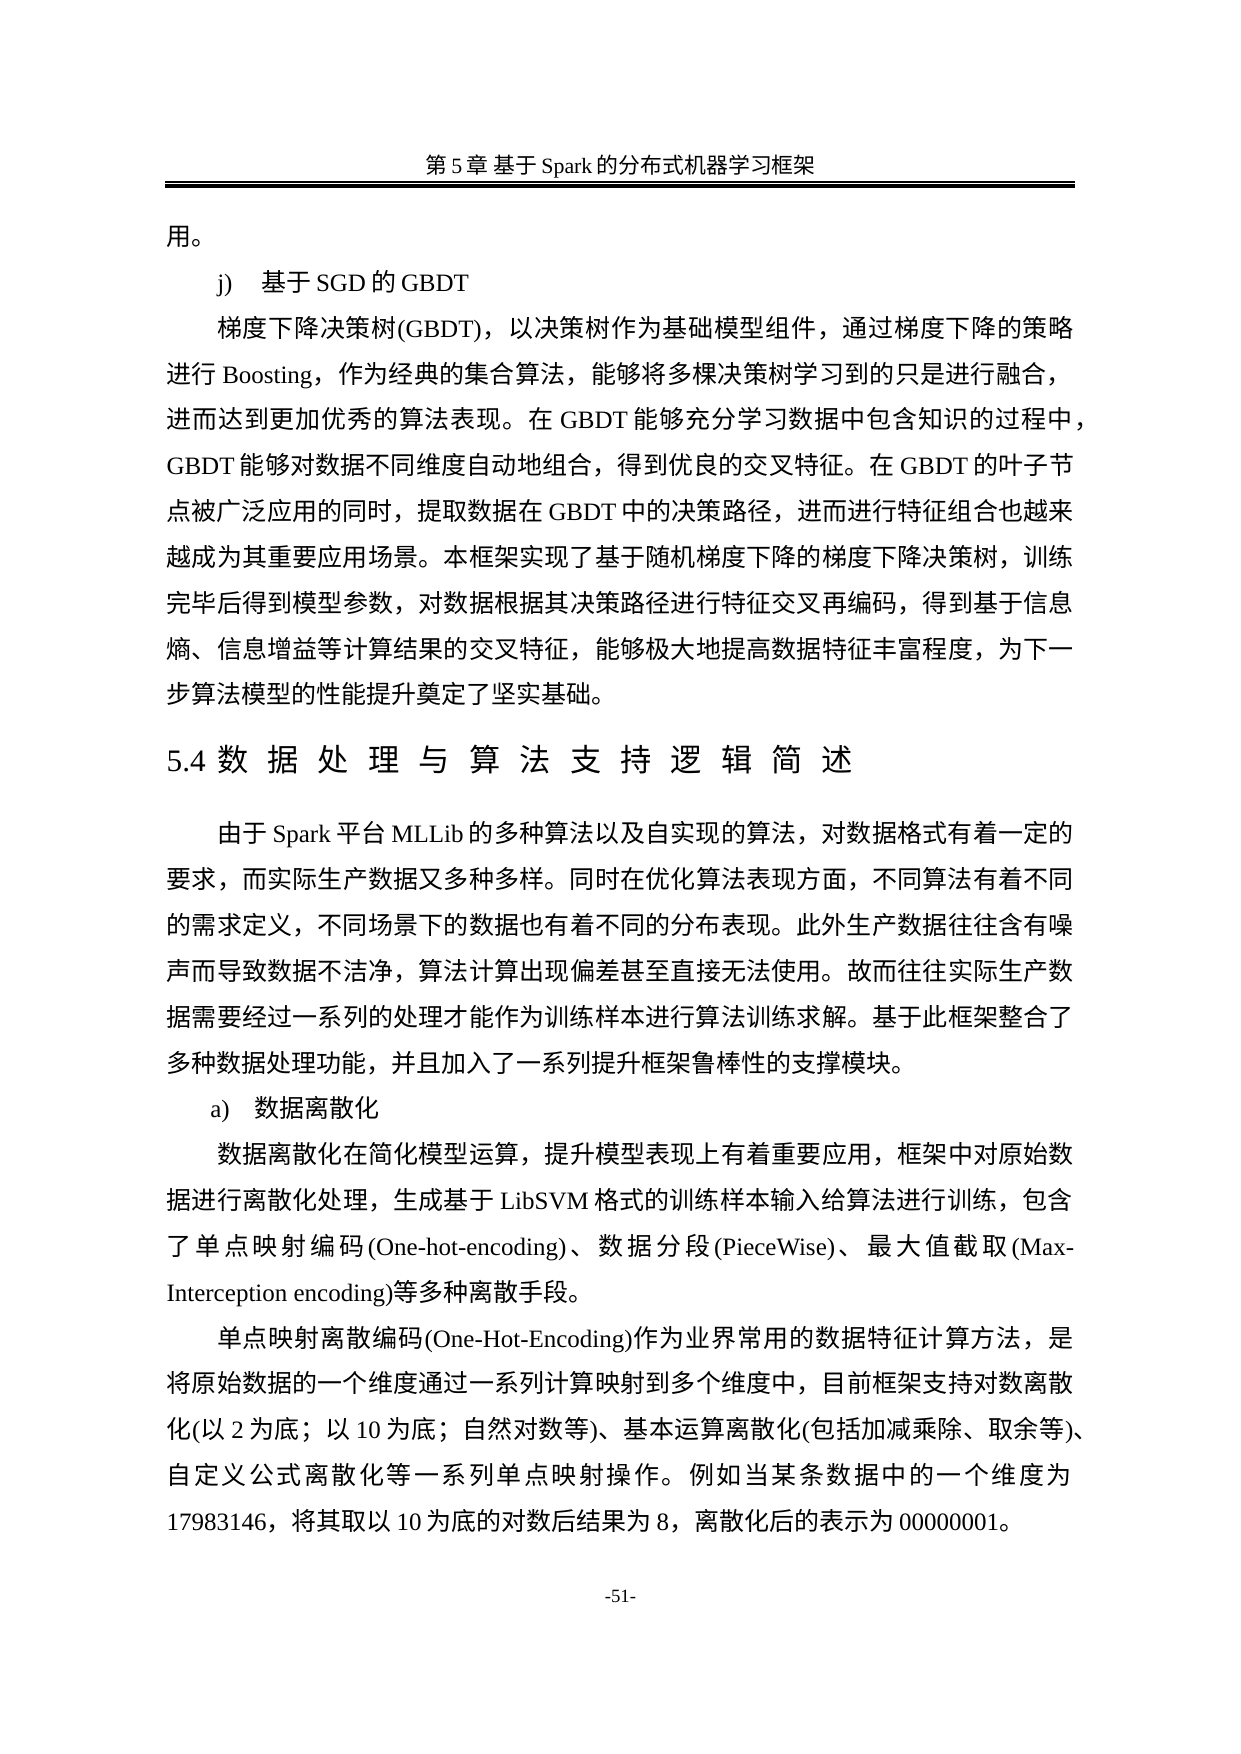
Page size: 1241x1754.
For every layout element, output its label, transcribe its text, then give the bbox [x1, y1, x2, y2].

text 数据离散化在简化模型运算，提升模型表现上有着重要应用，框架中对原始数据进行离散化处理，生成基于LibSVM格式的训练样本输入给算法进行训练，包含了单点映射编码(One-hot-encoding)、数据分段(PieceWise)、最大值截取(Max-Interception encoding)等多种离散手段。 [166, 1125, 1074, 1308]
text 由于Spark平台MLLib的多种算法以及自实现的算法，对数据格式有着一定的要求，而实际生产数据又多种多样。同时在优化算法表现方面，不同算法有着不同的需求定义，不同场景下的数据也有着不同的分布表现。此外生产数据往往含有噪声而导致数据不洁净，算法计算出现偏差甚至直接无法使用。故而往往实际生产数据需要经过一系列的处理才能作为训练样本进行算法训练求解。基于此框架整合了多种数据处理功能，并且加入了一系列提升框架鲁棒性的支撑模块。 [166, 804, 1074, 1079]
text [166, 207, 1074, 253]
subtitle 数据处理与算法支持逻辑简述 [166, 734, 1074, 781]
text 单点映射离散编码(One-Hot-Encoding)作为业界常用的数据特征计算方法，是将原始数据的一个维度通过一系列计算映射到多个维度中，目前框架支持对数离散化(以2为底；以10为底；自然对数等)、基本运算离散化(包括加减乘除、取余等)、自定义公式离散化等一系列单点映射操作。例如当某条数据中的一个维度为17983146，将其取以10为底的对数后结果为8，离散化后的表示为00000001。 [166, 1308, 1074, 1538]
list 基于SGD的GBDT [217, 253, 1074, 299]
text 梯度下降决策树(GBDT)，以决策树作为基础模型组件，通过梯度下降的策略进行Boosting，作为经典的集合算法，能够将多棵决策树学习到的只是进行融合，进而达到更加优秀的算法表现。在GBDT能够充分学习数据中包含知识的过程中，GBDT能够对数据不同维度自动地组合，得到优良的交叉特征。在GBDT的叶子节点被广泛应用的同时，提取数据在GBDT中的决策路径，进而进行特征组合也越来越成为其重要应用场景。本框架实现了基于随机梯度下降的梯度下降决策树，训练完毕后得到模型参数，对数据根据其决策路径进行特征交叉再编码，得到基于信息熵、信息增益等计算结果的交叉特征，能够极大地提高数据特征丰富程度，为下一步算法模型的性能提升奠定了坚实基础。 [166, 299, 1074, 711]
list 数据离散化 [210, 1079, 1074, 1125]
